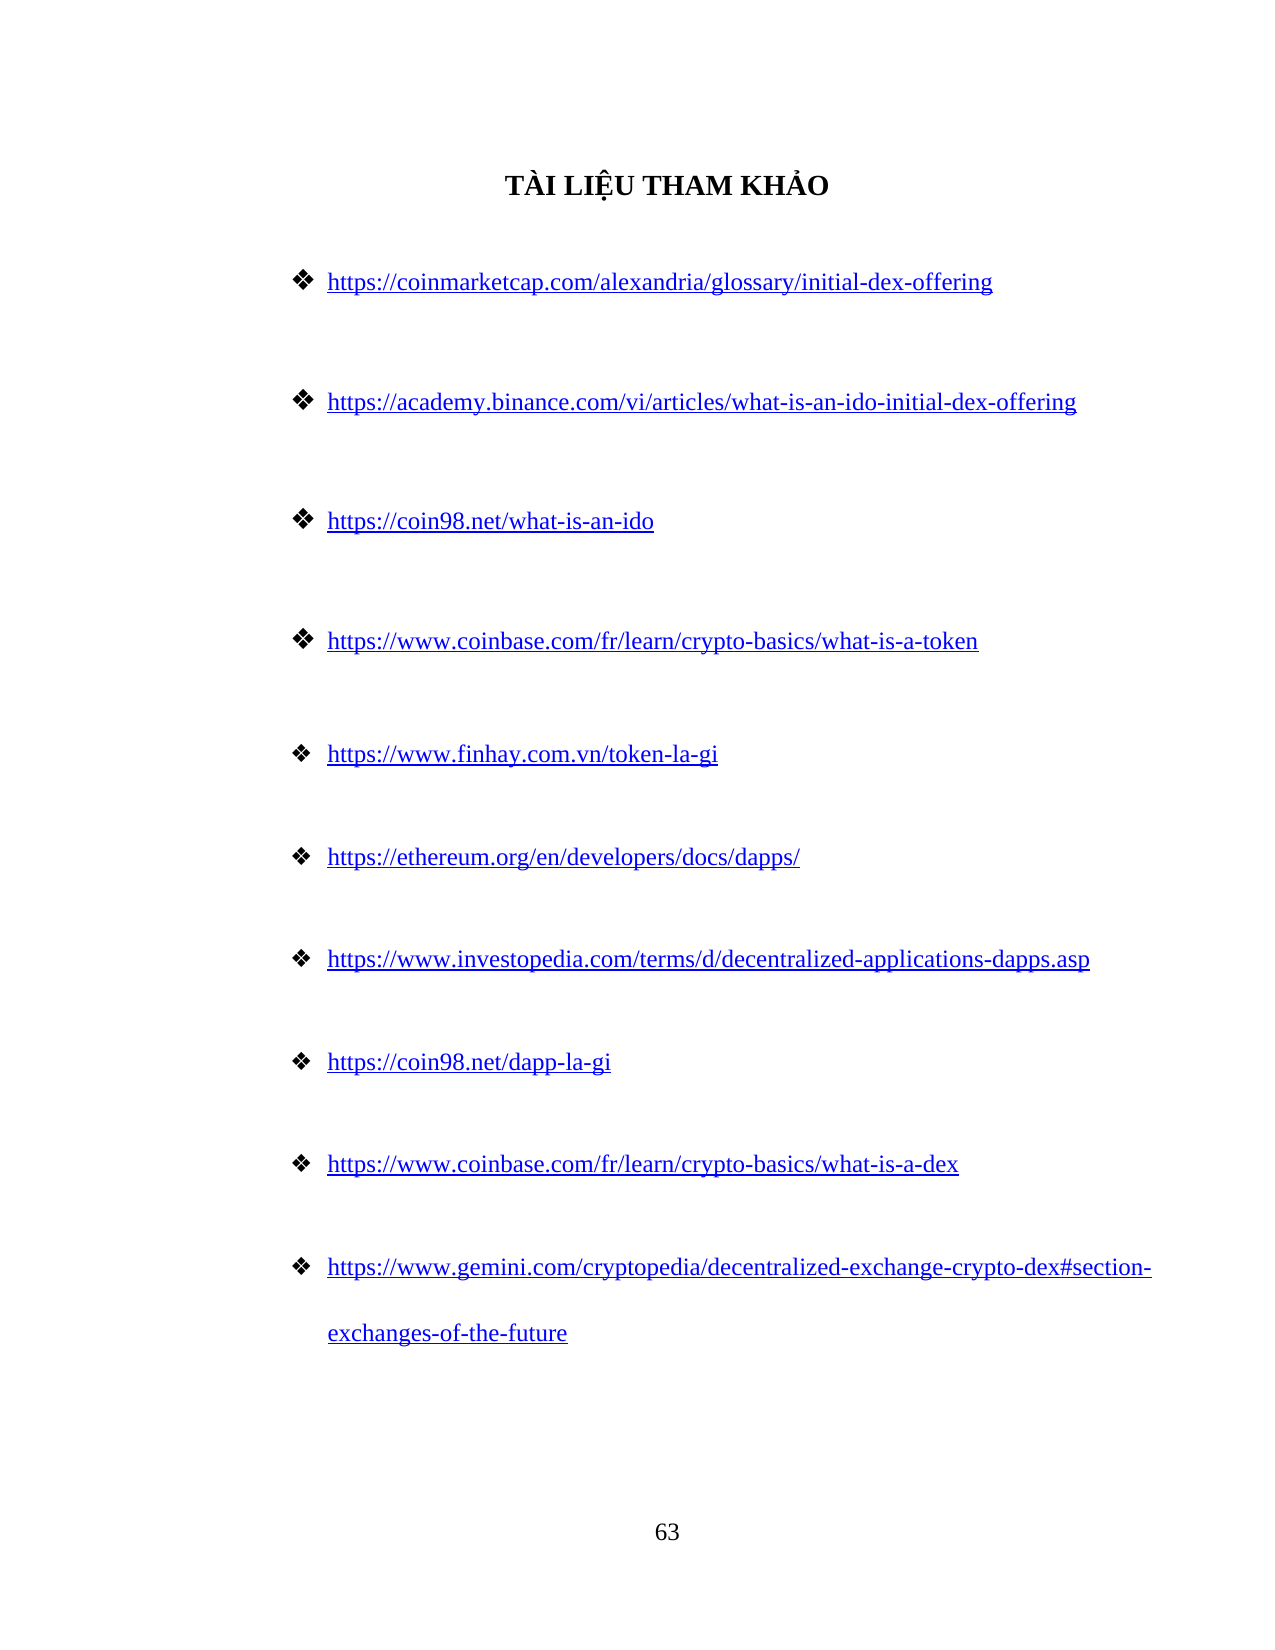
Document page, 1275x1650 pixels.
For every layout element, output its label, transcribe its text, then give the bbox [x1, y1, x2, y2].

list https://www.coinbase.com/fr/learn/crypto-basics/what-is-a-dex [290, 1136, 1157, 1187]
list https://coin98.net/dapp-la-gi [290, 1033, 1157, 1084]
list https://www.investopedia.com/terms/d/decentralized-applications-dapps.asp [290, 931, 1157, 982]
list https://www.coinbase.com/fr/learn/crypto-basics/what-is-a-token [290, 606, 1157, 666]
list https://coin98.net/what-is-an-ido [290, 486, 1157, 546]
list https://coinmarketcap.com/alexandria/glossary/initial-dex-offering [290, 247, 1157, 307]
list https://academy.binance.com/vi/articles/what-is-an-ido-initial-dex-offering [290, 367, 1157, 427]
list https://www.gemini.com/cryptopedia/decentralized-exchange-crypto-dex#section-exchanges-of-the-future [290, 1238, 1157, 1347]
list https://www.finhay.com.vn/token-la-gi [290, 726, 1157, 777]
list https://ethereum.org/en/developers/docs/dapps/ [290, 828, 1157, 879]
subtitle TÀI LIỆU THAM KHẢO [177, 168, 1157, 202]
